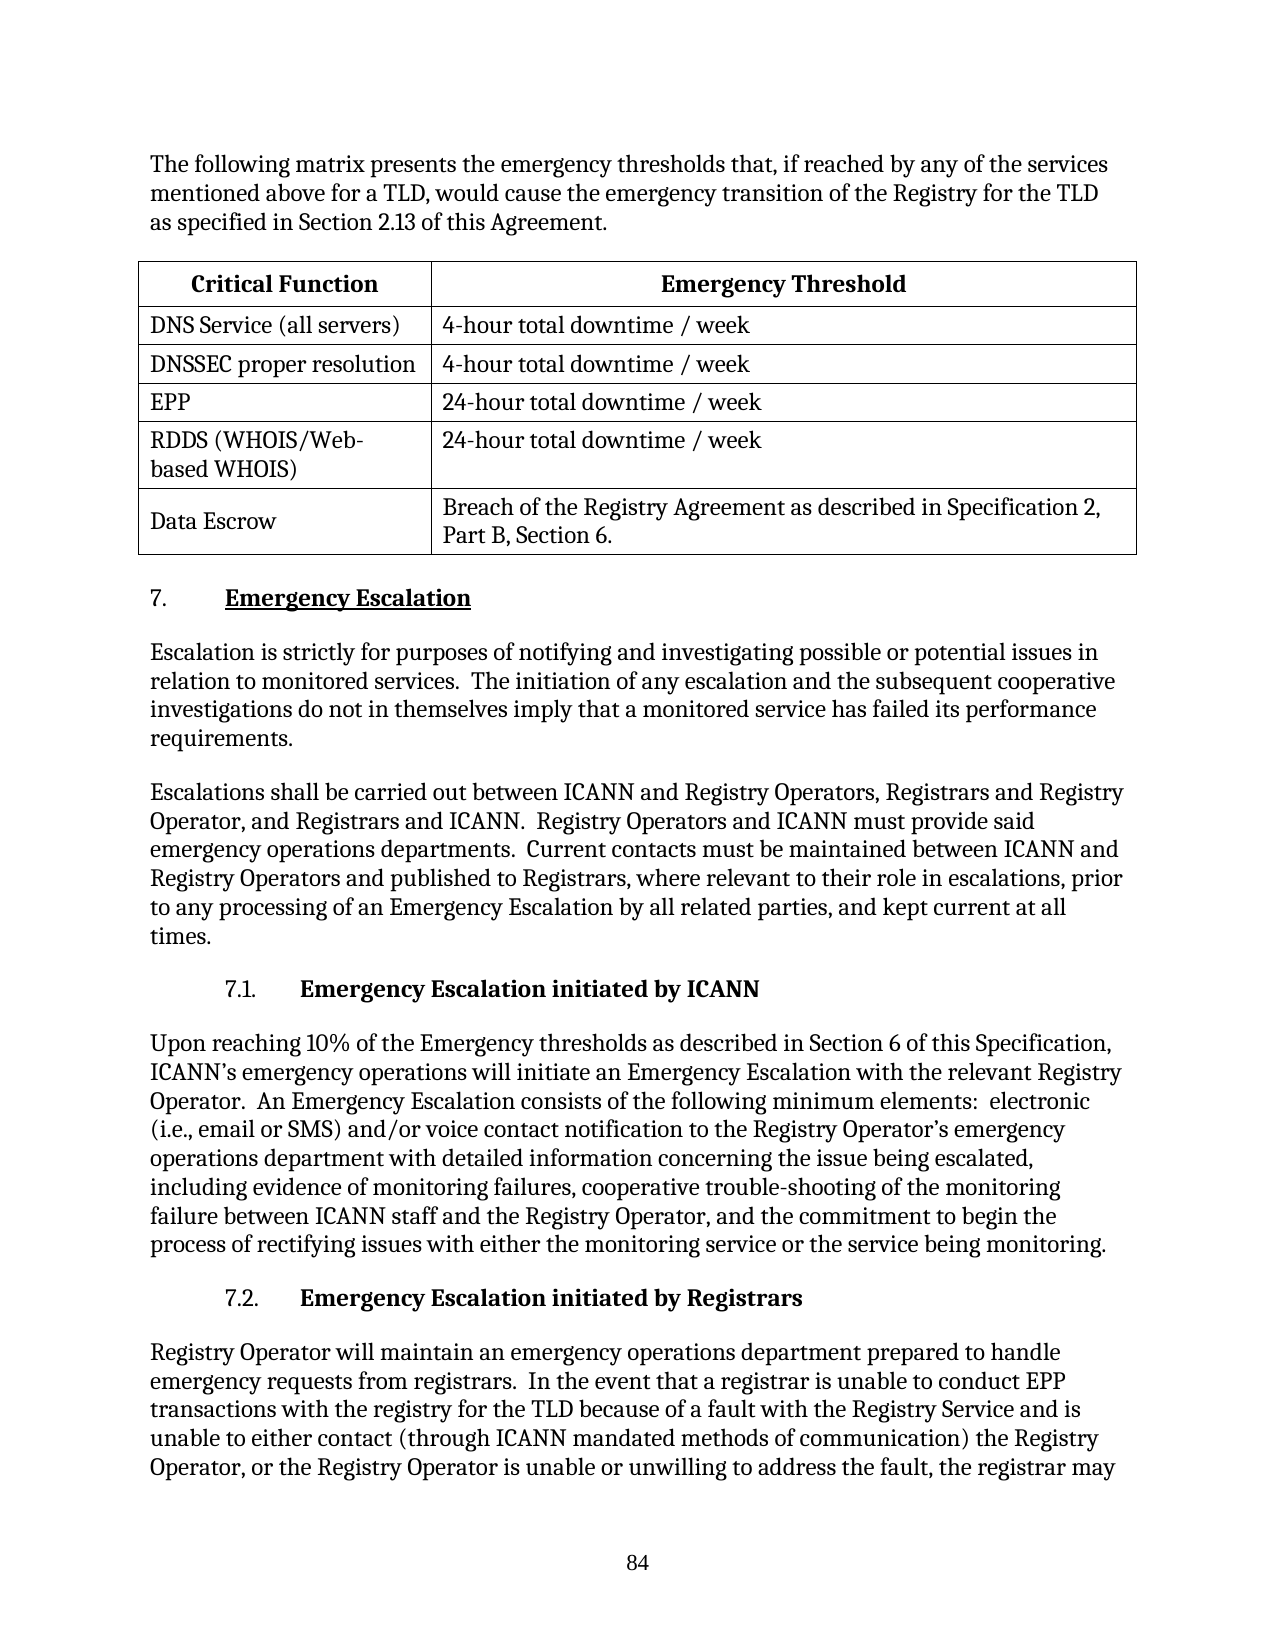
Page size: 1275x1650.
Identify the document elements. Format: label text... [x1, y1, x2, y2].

text Escalations shall be carried out between ICANN and Registry Operators, Registrars and Registry Operator, and Registrars and ICANN. Registry Operators and ICANN must provide said emergency operations departments. Current contacts must be maintained between ICANN and Registry Operators and published to Registrars, where relevant to their role in escalations, prior to any processing of an Emergency Escalation by all related parties, and kept current at all times. [150, 778, 1125, 950]
text Escalation is strictly for purposes of notifying and investigating possible or potential issues in relation to monitored services. The initiation of any escalation and the subsequent cooperative investigations do not in themselves imply that a monitored service has failed its performance requirements. [150, 638, 1125, 753]
text Emergency Escalation initiated by Registrars [225, 1284, 1125, 1313]
text Emergency Escalation initiated by ICANN [225, 975, 1125, 1004]
table_cell 24-hour total downtime / week [432, 422, 1136, 487]
table_cell 24-hour total downtime / week [432, 384, 1136, 421]
table_cell RDDS (WHOIS/Web-based WHOIS) [139, 422, 431, 487]
text The following matrix presents the emergency thresholds that, if reached by any of the services mentioned above for a TLD, would cause the emergency transition of the Registry for the TLD as specified in Section 2.13 of this Agreement. [150, 150, 1125, 236]
table_cell DNS Service (all servers) [139, 307, 431, 344]
table_header Emergency Threshold [432, 262, 1136, 306]
table_cell Breach of the Registry Agreement as described in Specification 2, Part B, Section 6. [432, 489, 1136, 554]
table_cell DNSSEC proper resolution [139, 345, 431, 382]
table_cell 4-hour total downtime / week [432, 307, 1136, 344]
table_header Critical Function [139, 262, 431, 306]
text Upon reaching 10% of the Emergency thresholds as described in Section 6 of this Specification, ICANN’s emergency operations will initiate an Emergency Escalation with the relevant Registry Operator. An Emergency Escalation consists of the following minimum elements: electronic (i.e., email or SMS) and/or voice contact notification to the Registry Operator’s emergency operations department with detailed information concerning the issue being escalated, including evidence of monitoring failures, cooperative trouble-shooting of the monitoring failure between ICANN staff and the Registry Operator, and the commitment to begin the process of rectifying issues with either the monitoring service or the service being monitoring. [150, 1029, 1125, 1259]
text Emergency Escalation [150, 584, 1125, 613]
table_cell 4-hour total downtime / week [432, 345, 1136, 382]
table_cell Data Escrow [139, 489, 431, 554]
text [150, 1338, 1125, 1482]
table_cell EPP [139, 384, 431, 421]
